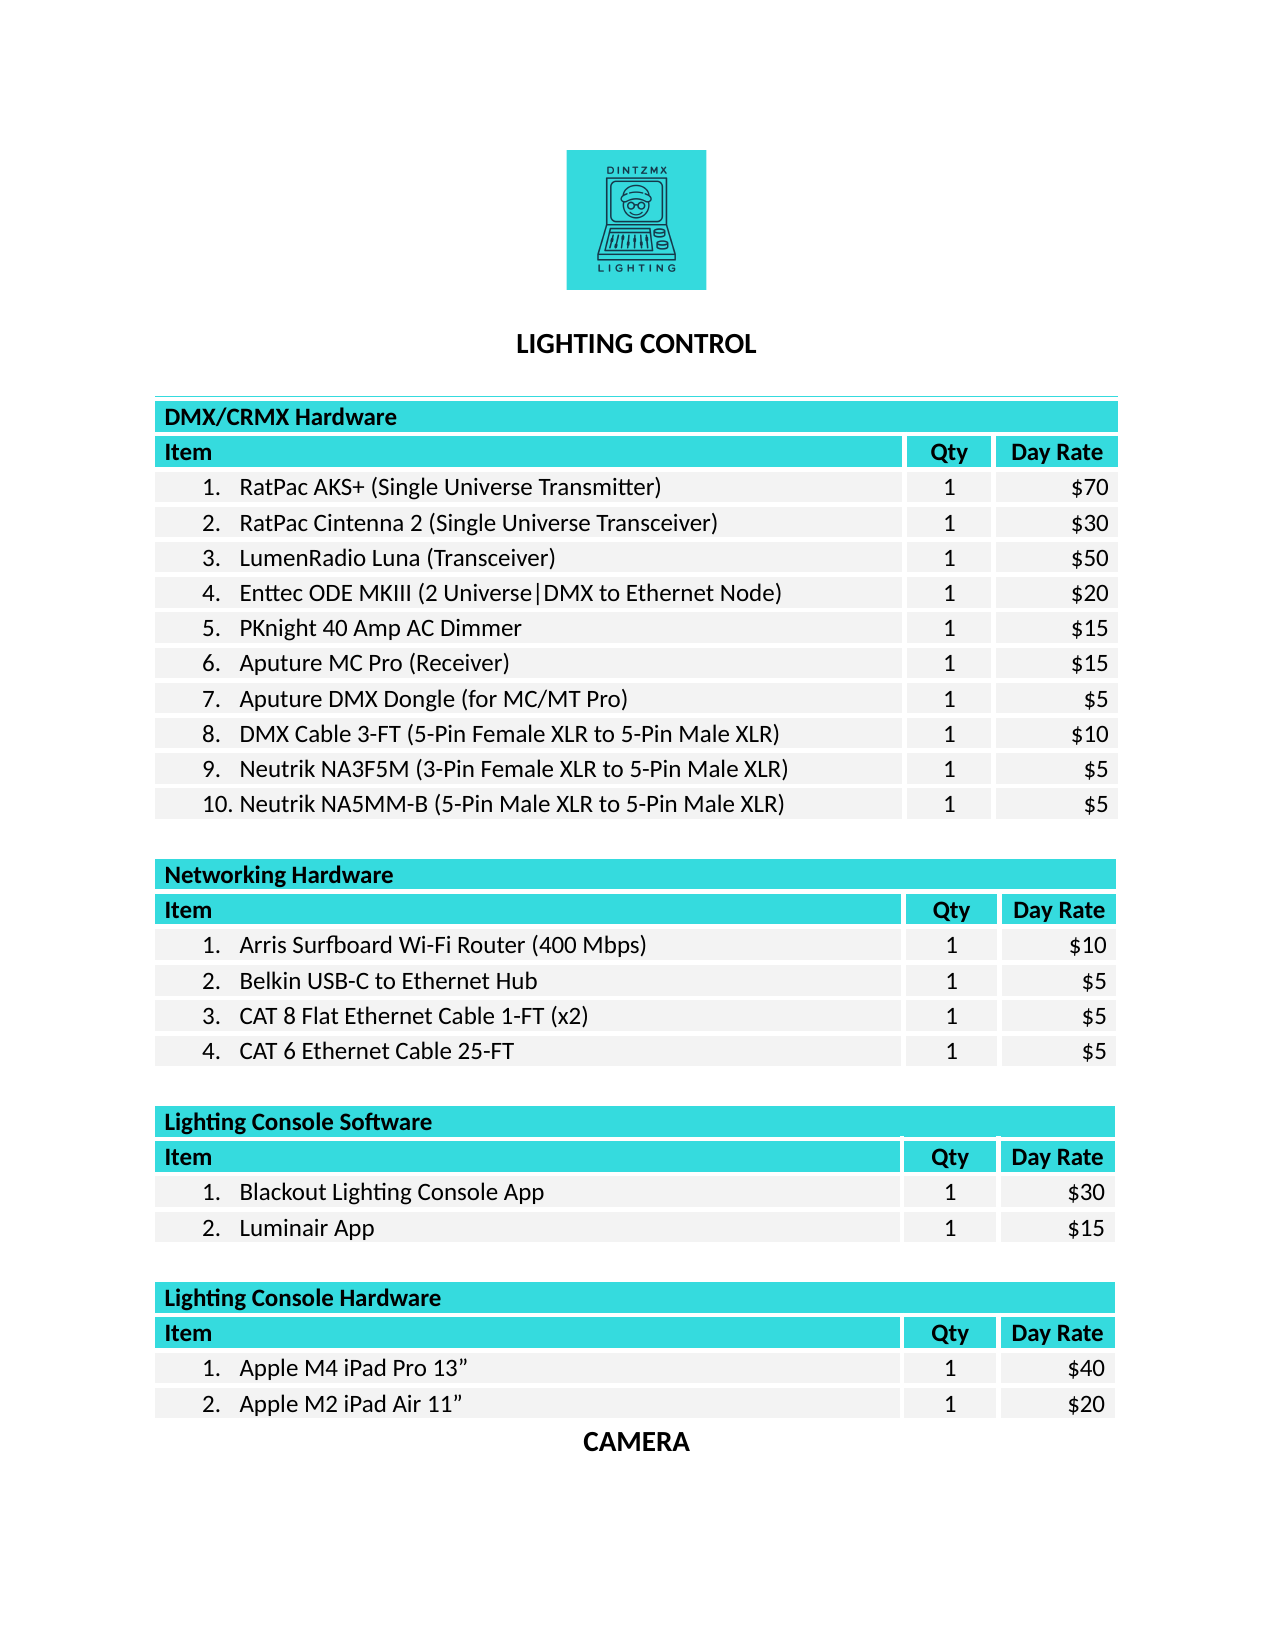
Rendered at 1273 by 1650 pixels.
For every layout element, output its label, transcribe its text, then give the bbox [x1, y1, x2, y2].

table_cell CAT 8 Flat Ethernet Cable 1-FT (x2) [155, 1000, 901, 1031]
table_cell $15 [1001, 1212, 1115, 1242]
table_cell $20 [996, 577, 1118, 608]
table_cell 1 [906, 965, 997, 996]
table_cell 1 [906, 1000, 997, 1031]
table_cell Aputure MC Pro (Receiver) [155, 648, 902, 678]
table_cell 1 [906, 929, 997, 960]
table_cell DMX Cable 3-FT (5-Pin Female XLR to 5-Pin Male XLR) [155, 718, 902, 748]
table_cell RatPac AKS+ (Single Universe Transmitter) [155, 472, 902, 502]
table_cell 1 [904, 1353, 996, 1383]
table_cell Item [155, 436, 902, 467]
table_cell RatPac Cintenna 2 (Single Universe Transceiver) [155, 507, 902, 537]
table_cell $15 [996, 612, 1118, 643]
table_cell 1 [904, 1212, 996, 1242]
table_cell $20 [1001, 1388, 1115, 1418]
table_cell Item [155, 1317, 900, 1348]
table_cell 1 [906, 1036, 997, 1066]
table_cell Qty [906, 894, 997, 924]
table_cell 1 [907, 542, 991, 572]
table_cell CAT 6 Ethernet Cable 25-FT [155, 1036, 901, 1066]
table_cell Item [155, 894, 901, 924]
text LIGHTING CONTROL [150, 325, 1123, 361]
table_header Lighting Console Software [155, 1106, 1115, 1136]
table_cell 1 [907, 683, 991, 713]
table_cell 1 [907, 753, 991, 784]
table_cell $10 [1002, 929, 1116, 960]
table_cell $15 [996, 648, 1118, 678]
table_cell Neutrik NA5MM-B (5-Pin Male XLR to 5-Pin Male XLR) [155, 788, 902, 819]
table_cell 1 [907, 718, 991, 748]
table_cell Day Rate [996, 436, 1118, 467]
table_cell Aputure DMX Dongle (for MC/MT Pro) [155, 683, 902, 713]
table_cell Qty [907, 436, 991, 467]
table_header DMX/CRMX Hardware [155, 401, 1118, 432]
table_cell 1 [904, 1176, 996, 1207]
table_header Networking Hardware [155, 859, 1116, 889]
table_cell $5 [996, 683, 1118, 713]
table_cell $5 [996, 788, 1118, 819]
table_cell $70 [996, 472, 1118, 502]
table_cell $5 [1002, 1000, 1116, 1031]
table_header Lighting Console Hardware [155, 1282, 1115, 1313]
table_cell Arris Surfboard Wi-Fi Router (400 Mbps) [155, 929, 901, 960]
table_cell 1 [907, 507, 991, 537]
table_cell Qty [904, 1141, 996, 1172]
table_cell Blackout Lighting Console App [155, 1176, 900, 1207]
table_cell 1 [904, 1388, 996, 1418]
table_cell Day Rate [1001, 1317, 1115, 1348]
table_cell Luminair App [155, 1212, 900, 1242]
table_cell $5 [1002, 965, 1116, 996]
table_cell 1 [907, 788, 991, 819]
table_cell $30 [996, 507, 1118, 537]
table_cell $10 [996, 718, 1118, 748]
table_cell 1 [907, 472, 991, 502]
table_cell Day Rate [1002, 894, 1116, 924]
table_cell LumenRadio Luna (Transceiver) [155, 542, 902, 572]
table_cell Qty [904, 1317, 996, 1348]
table_cell 1 [907, 612, 991, 643]
table_cell $5 [996, 753, 1118, 784]
text CAMERA [150, 1423, 1123, 1459]
table_cell Apple M2 iPad Air 11” [155, 1388, 900, 1418]
table_cell Apple M4 iPad Pro 13” [155, 1353, 900, 1383]
picture [566, 150, 707, 290]
table_cell 1 [907, 648, 991, 678]
table_cell Belkin USB-C to Ethernet Hub [155, 965, 901, 996]
table_cell Item [155, 1141, 900, 1172]
table_cell 1 [907, 577, 991, 608]
table_cell $40 [1001, 1353, 1115, 1383]
table_cell PKnight 40 Amp AC Dimmer [155, 612, 902, 643]
table_cell $5 [1002, 1036, 1116, 1066]
table_cell Enttec ODE MKIII (2 Universe|DMX to Ethernet Node) [155, 577, 902, 608]
table_cell Day Rate [1001, 1141, 1115, 1172]
table_cell $30 [1001, 1176, 1115, 1207]
table_cell Neutrik NA3F5M (3-Pin Female XLR to 5-Pin Male XLR) [155, 753, 902, 784]
table_cell $50 [996, 542, 1118, 572]
